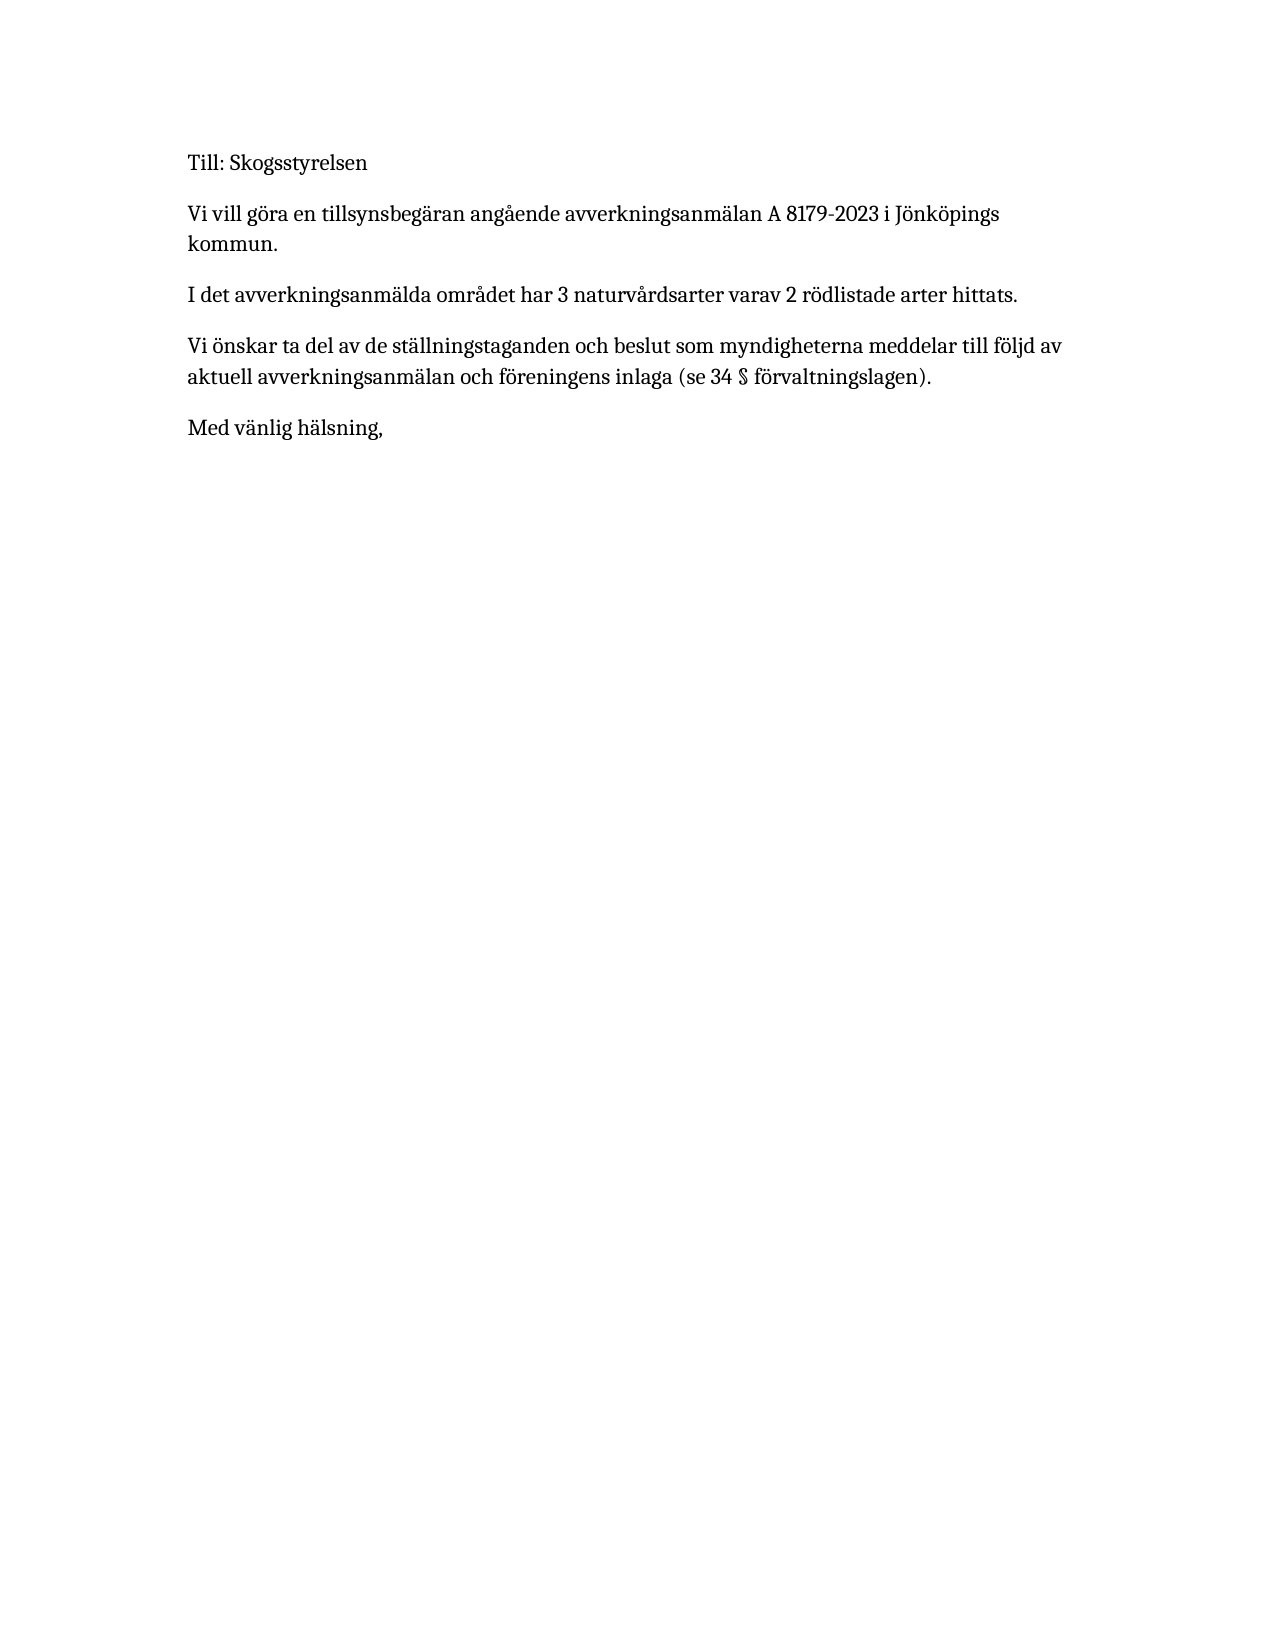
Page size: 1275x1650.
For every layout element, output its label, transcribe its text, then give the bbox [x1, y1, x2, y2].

text Vi önskar ta del av de ställningstaganden och beslut som myndigheterna meddelar till följd av aktuell avverkningsanmälan och föreningens inlaga (se 34 § förvaltningslagen). [187, 333, 1087, 390]
text Till: Skogsstyrelsen [187, 150, 1087, 176]
text I det avverkningsanmälda området har 3 naturvårdsarter varav 2 rödlistade arter hittats. [187, 282, 1087, 309]
text Vi vill göra en tillsynsbegäran angående avverkningsanmälan A 8179-2023 i Jönköpings kommun. [187, 201, 1087, 258]
text Med vänlig hälsning, [187, 414, 1087, 471]
